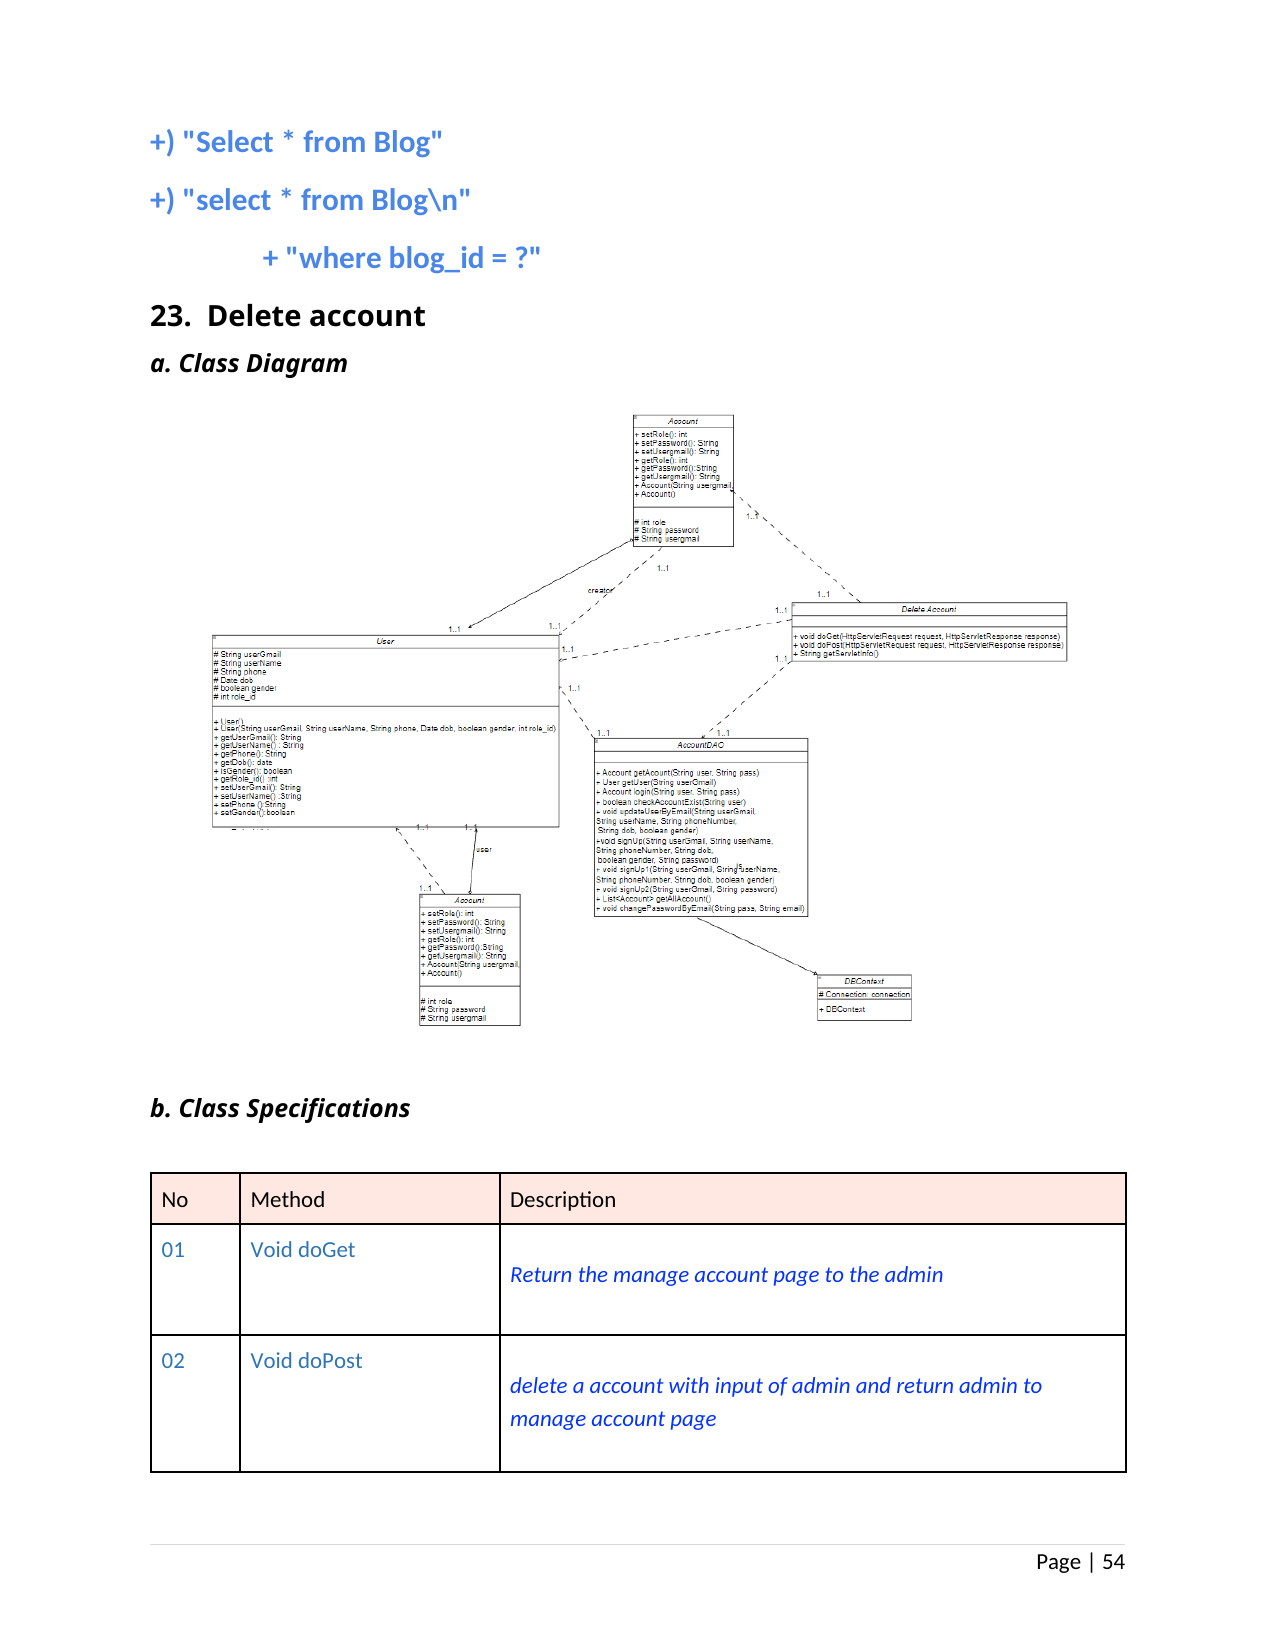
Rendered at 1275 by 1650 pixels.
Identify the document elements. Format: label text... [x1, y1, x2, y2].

table_cell 01 [152, 1225, 239, 1334]
subtitle b. Class Specifications [150, 1091, 1125, 1124]
table_cell Void doGet [241, 1225, 499, 1334]
table_cell Return the manage account page to the admin [501, 1225, 1125, 1334]
table_cell delete a account with input of admin and return admin to manage account page [501, 1336, 1125, 1471]
text +) "select * from Blog\n" [150, 180, 1125, 218]
text + "where blog_id = ?" [150, 238, 1125, 276]
text +) "Select * from Blog" [150, 122, 1125, 160]
table_header Method [241, 1174, 499, 1223]
picture [150, 390, 1125, 1072]
table_cell 02 [152, 1336, 239, 1471]
table_header Description [501, 1174, 1125, 1223]
subtitle 23. Delete account [150, 296, 1125, 335]
table_header No [152, 1174, 239, 1223]
table_cell Void doPost [241, 1336, 499, 1471]
subtitle a. Class Diagram [150, 346, 1125, 380]
